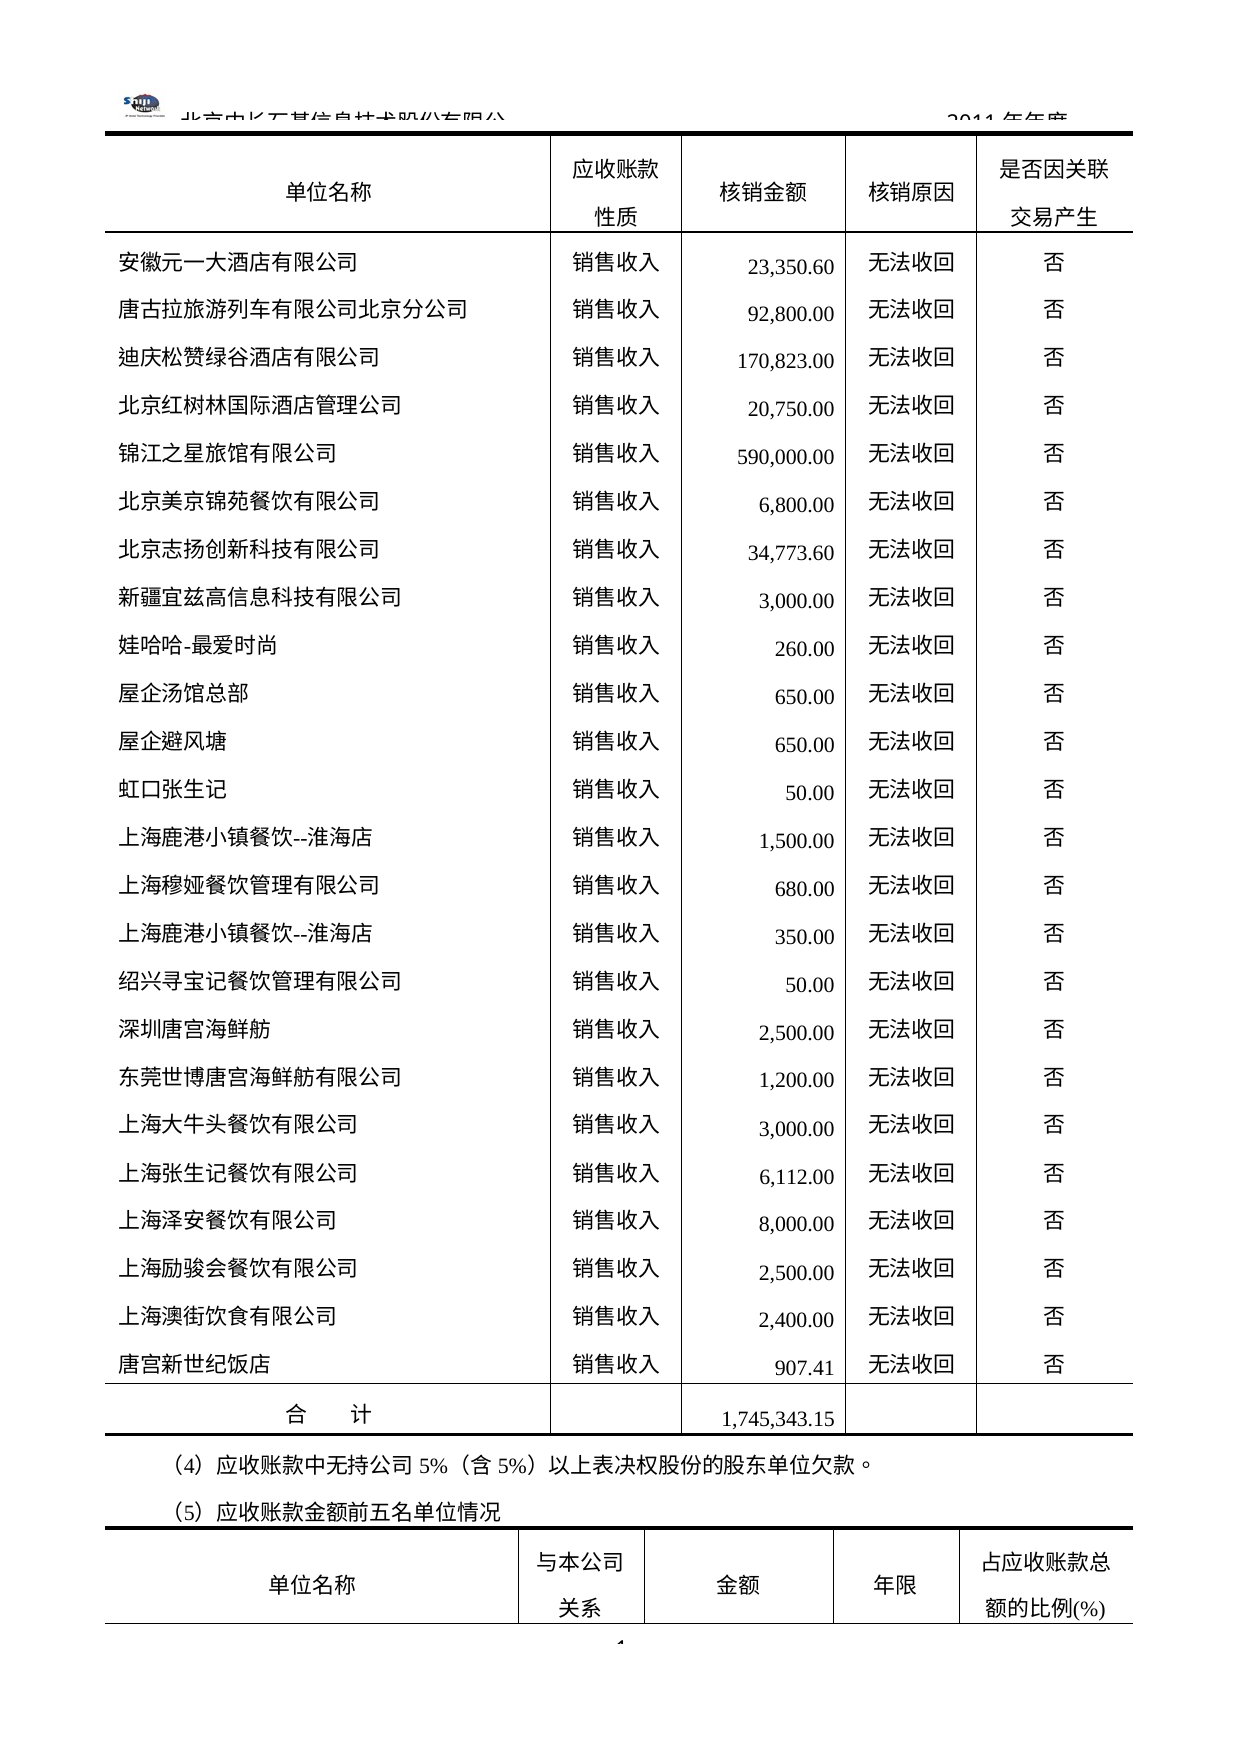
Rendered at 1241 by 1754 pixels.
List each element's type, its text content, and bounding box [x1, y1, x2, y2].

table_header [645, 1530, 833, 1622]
text （5）应收账款金额前五名单位情况 [162, 1497, 1146, 1526]
text （4）应收账款中无持公司 5%（含 5%）以上表决权股份的股东单位欠款。 [162, 1450, 1146, 1480]
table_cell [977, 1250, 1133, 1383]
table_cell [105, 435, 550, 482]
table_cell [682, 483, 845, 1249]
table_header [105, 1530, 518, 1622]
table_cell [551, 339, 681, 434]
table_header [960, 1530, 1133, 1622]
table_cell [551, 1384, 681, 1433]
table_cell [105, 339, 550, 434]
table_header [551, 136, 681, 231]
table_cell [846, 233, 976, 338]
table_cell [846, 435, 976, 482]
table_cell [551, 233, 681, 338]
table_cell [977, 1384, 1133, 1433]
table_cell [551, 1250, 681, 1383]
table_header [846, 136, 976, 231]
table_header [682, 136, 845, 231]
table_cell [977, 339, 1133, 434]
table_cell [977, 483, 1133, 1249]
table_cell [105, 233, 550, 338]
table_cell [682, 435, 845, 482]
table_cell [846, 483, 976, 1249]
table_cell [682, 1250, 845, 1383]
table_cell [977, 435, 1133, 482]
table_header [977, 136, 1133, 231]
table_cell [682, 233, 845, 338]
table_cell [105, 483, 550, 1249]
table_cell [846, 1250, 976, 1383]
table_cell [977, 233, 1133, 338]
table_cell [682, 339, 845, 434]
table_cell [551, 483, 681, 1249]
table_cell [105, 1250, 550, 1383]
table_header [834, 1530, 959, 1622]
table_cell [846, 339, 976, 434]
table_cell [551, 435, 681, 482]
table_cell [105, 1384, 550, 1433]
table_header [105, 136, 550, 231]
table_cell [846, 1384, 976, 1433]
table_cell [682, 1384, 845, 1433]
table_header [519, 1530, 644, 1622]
picture [118, 88, 172, 123]
